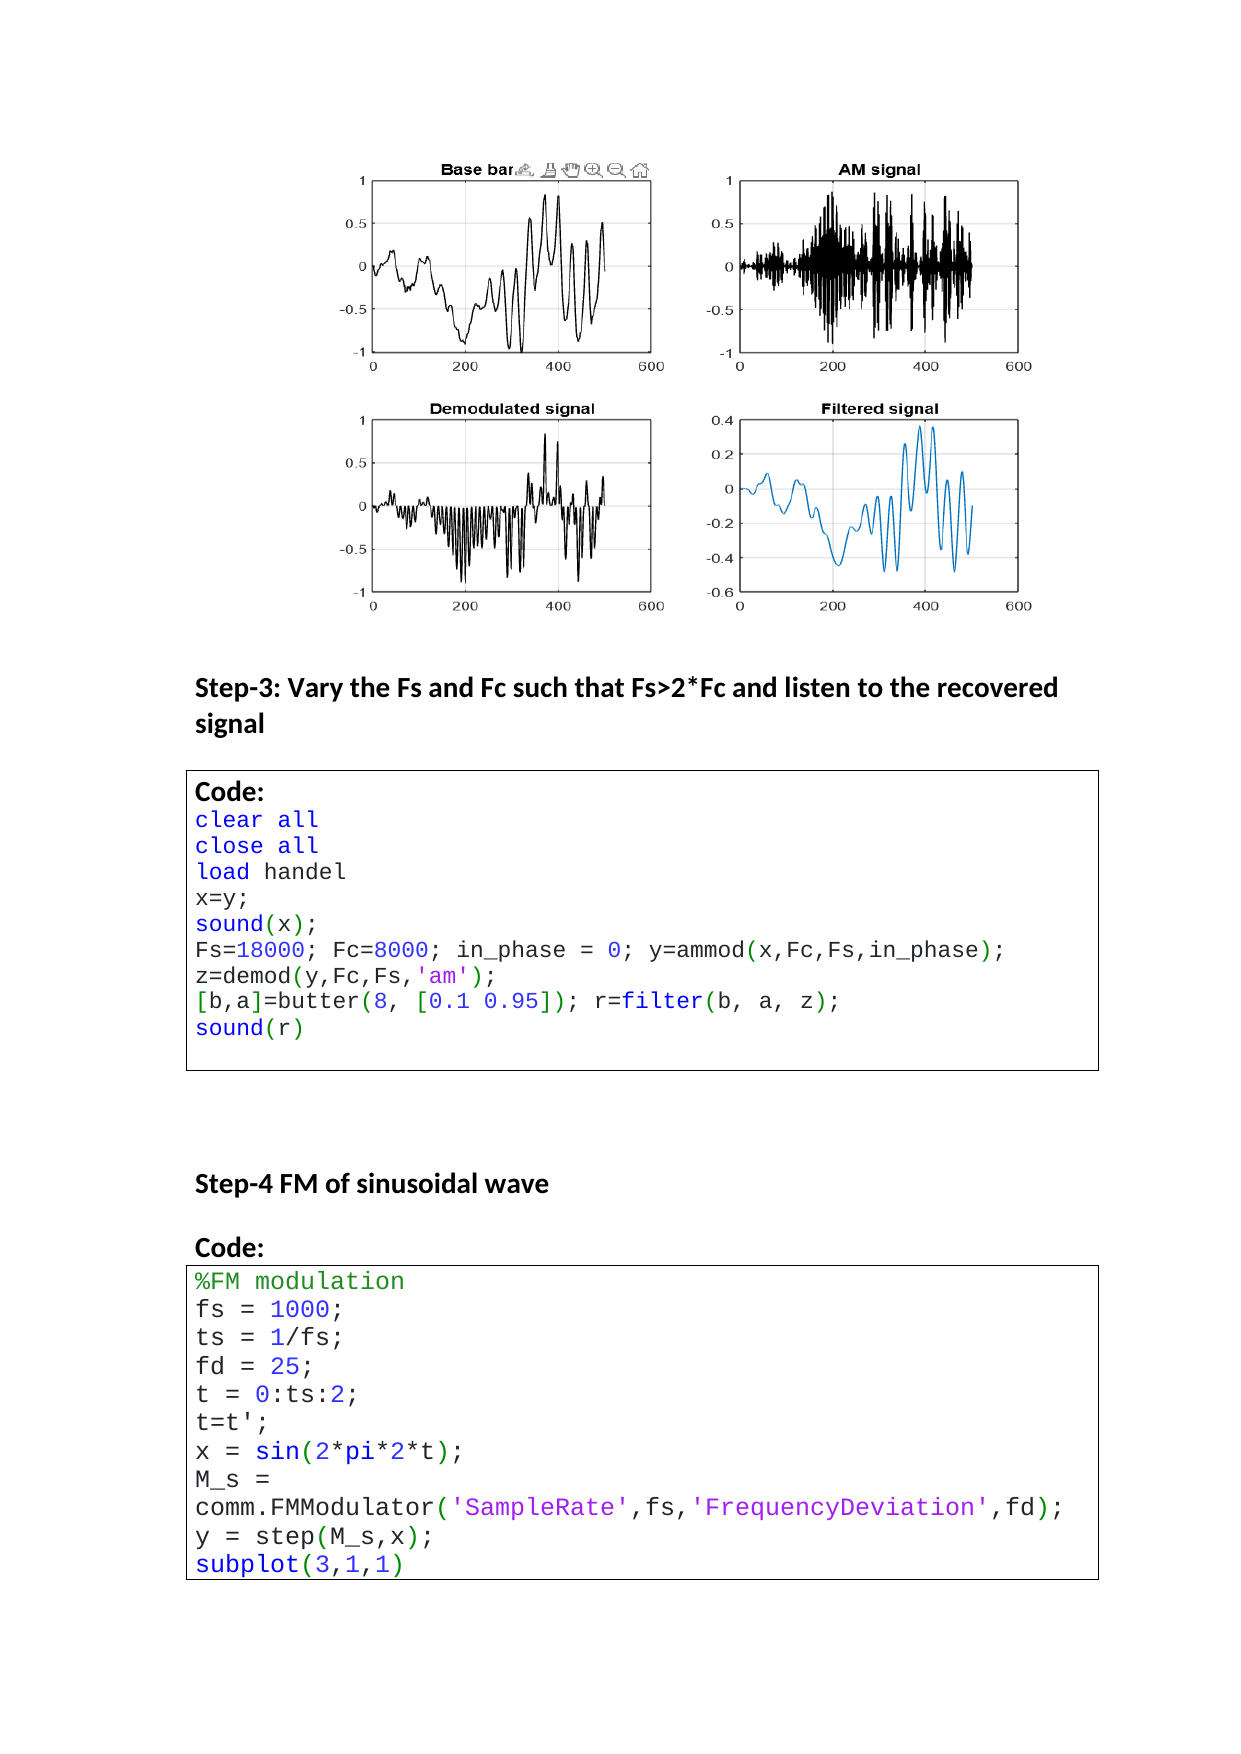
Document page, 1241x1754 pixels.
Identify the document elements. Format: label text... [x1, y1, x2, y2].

text [b,a]=butter(8, [0.1 0.95]); r=filter(b, a, z); [195, 990, 1090, 1016]
text t=t'; [195, 1410, 1090, 1438]
text z=demod(y,Fc,Fs,'am'); [195, 964, 1090, 990]
text ts = 1/fs; [195, 1325, 1090, 1353]
text load handel [195, 860, 1090, 886]
text x = sin(2*pi*2*t); [195, 1438, 1090, 1467]
text y = step(M_s,x); [195, 1523, 1090, 1552]
text sound(r) [195, 1016, 1090, 1039]
text Code: [187, 771, 1098, 808]
text clear all [195, 808, 1090, 834]
text t = 0:ts:2; [195, 1382, 1090, 1410]
text fs = 1000; [195, 1297, 1090, 1325]
text Fs=18000; Fc=8000; in_phase = 0; y=ammod(x,Fc,Fs,in_phase); [195, 938, 1090, 964]
text fd = 25; [195, 1353, 1090, 1382]
text %FM modulation [187, 1266, 1098, 1297]
text Code: [195, 1229, 1090, 1265]
text subplot(3,1,1) [195, 1552, 1090, 1579]
picture [232, 150, 1141, 640]
text close all [195, 834, 1090, 860]
text x=y; [195, 886, 1090, 912]
text Step-4 FM of sinusoidal wave [195, 1165, 1090, 1200]
text Step-3: Vary the Fs and Fc such that Fs>2*Fc and listen to the recovered signal [195, 669, 1090, 740]
text sound(x); [195, 912, 1090, 938]
text M_s = comm.FMModulator('SampleRate',fs,'FrequencyDeviation',fd); [195, 1467, 1090, 1523]
